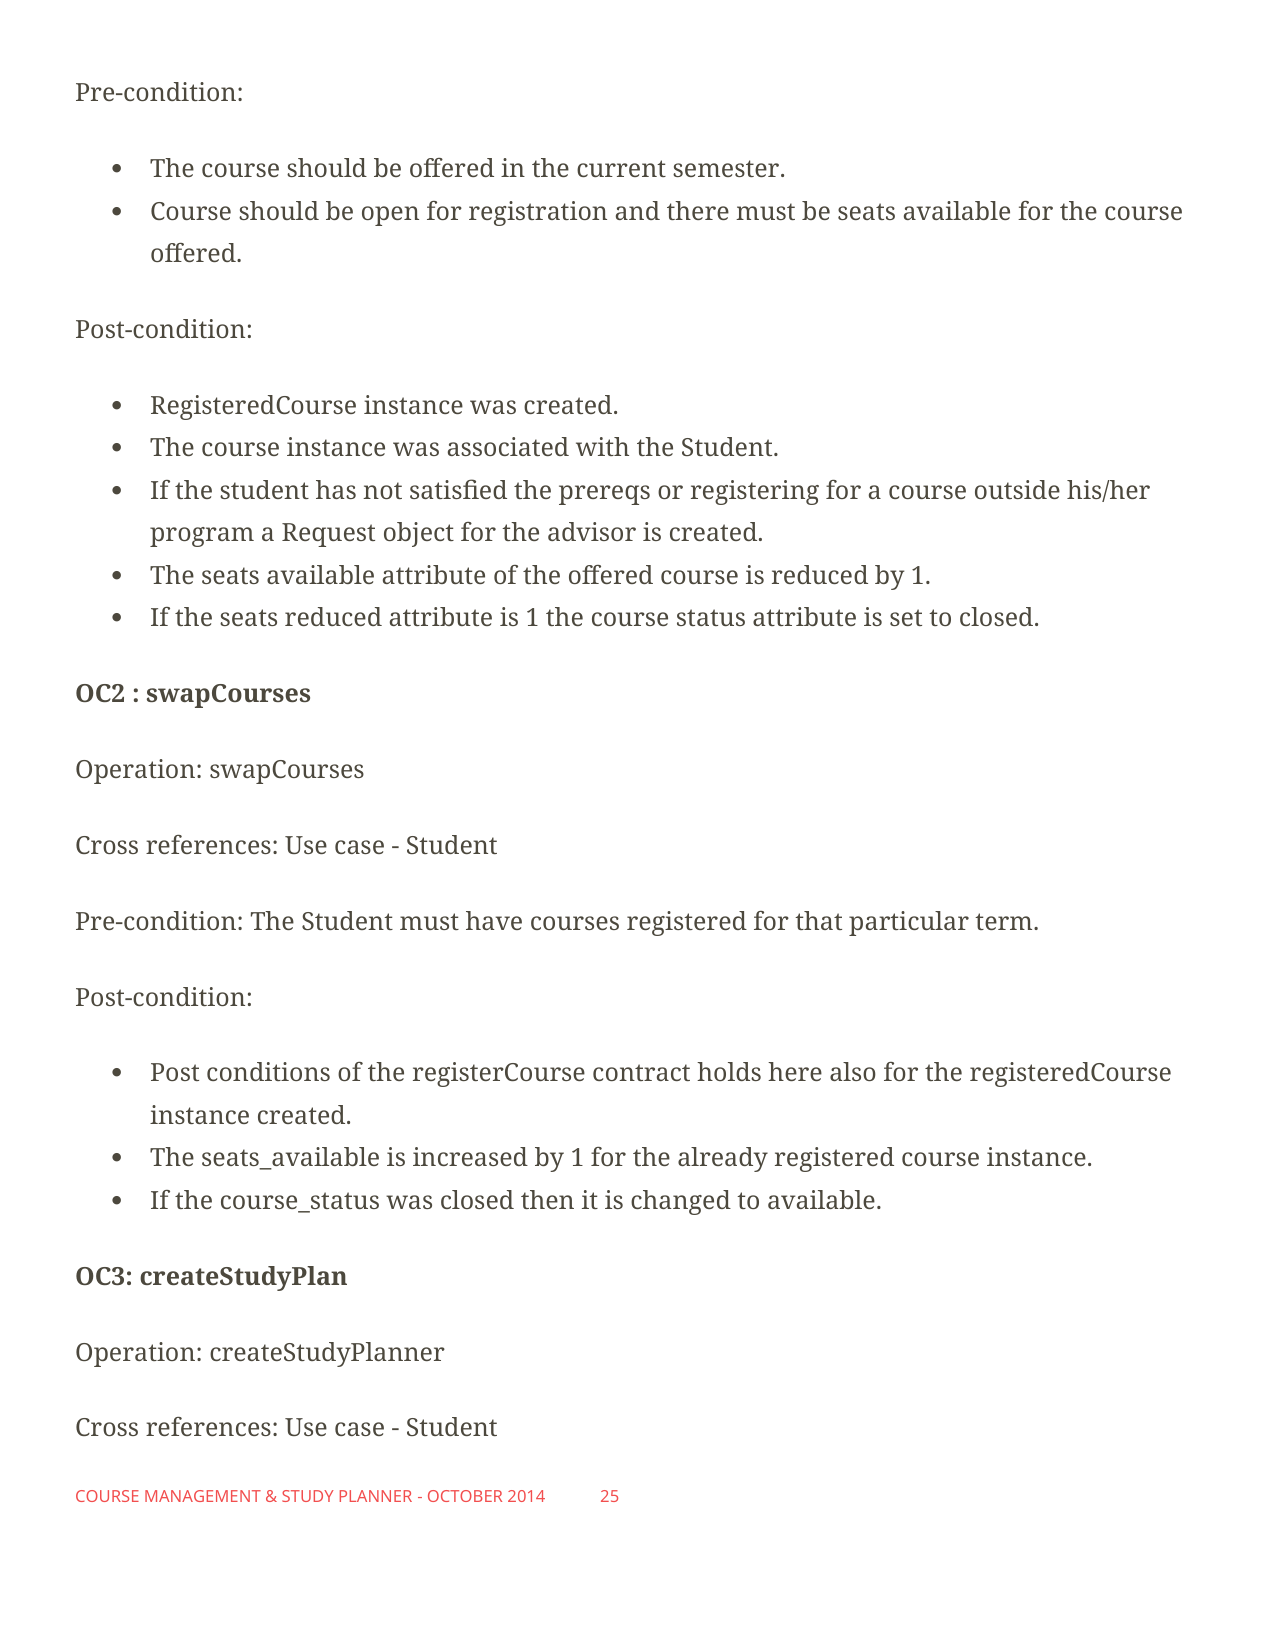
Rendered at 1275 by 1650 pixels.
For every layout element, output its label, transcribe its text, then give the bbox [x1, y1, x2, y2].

text Cross references: Use case - Student [75, 827, 1200, 862]
text Post-condition: [75, 312, 1200, 346]
list The course instance was associated with the Student. [112, 430, 1200, 464]
list Post conditions of the registerCourse contract holds here also for the registeredCourse instance created. [112, 1055, 1200, 1132]
text Pre-condition: [75, 75, 1200, 109]
text Post-condition: [75, 979, 1200, 1013]
list RegisteredCourse instance was created. [112, 387, 1200, 422]
list If the course_status was closed then it is changed to available. [112, 1182, 1200, 1217]
list The course should be offered in the current semester. [112, 151, 1200, 185]
list Course should be open for registration and there must be seats available for the course offered. [112, 193, 1200, 270]
text Pre-condition: The Student must have courses registered for that particular term. [75, 903, 1200, 937]
list If the seats reduced attribute is 1 the course status attribute is set to closed. [112, 600, 1200, 634]
text Operation: swapCourses [75, 752, 1200, 786]
text OC3: createStudyPlan [75, 1258, 1200, 1292]
text OC2 : swapCourses [75, 676, 1200, 710]
list If the student has not satisfied the prereqs or registering for a course outside his/her program a Request object for the advisor is created. [112, 472, 1200, 549]
text Cross references: Use case - Student [75, 1410, 1200, 1444]
list The seats available attribute of the offered course is reduced by 1. [112, 557, 1200, 592]
text Operation: createStudyPlanner [75, 1334, 1200, 1368]
list The seats_available is increased by 1 for the already registered course instance. [112, 1140, 1200, 1174]
